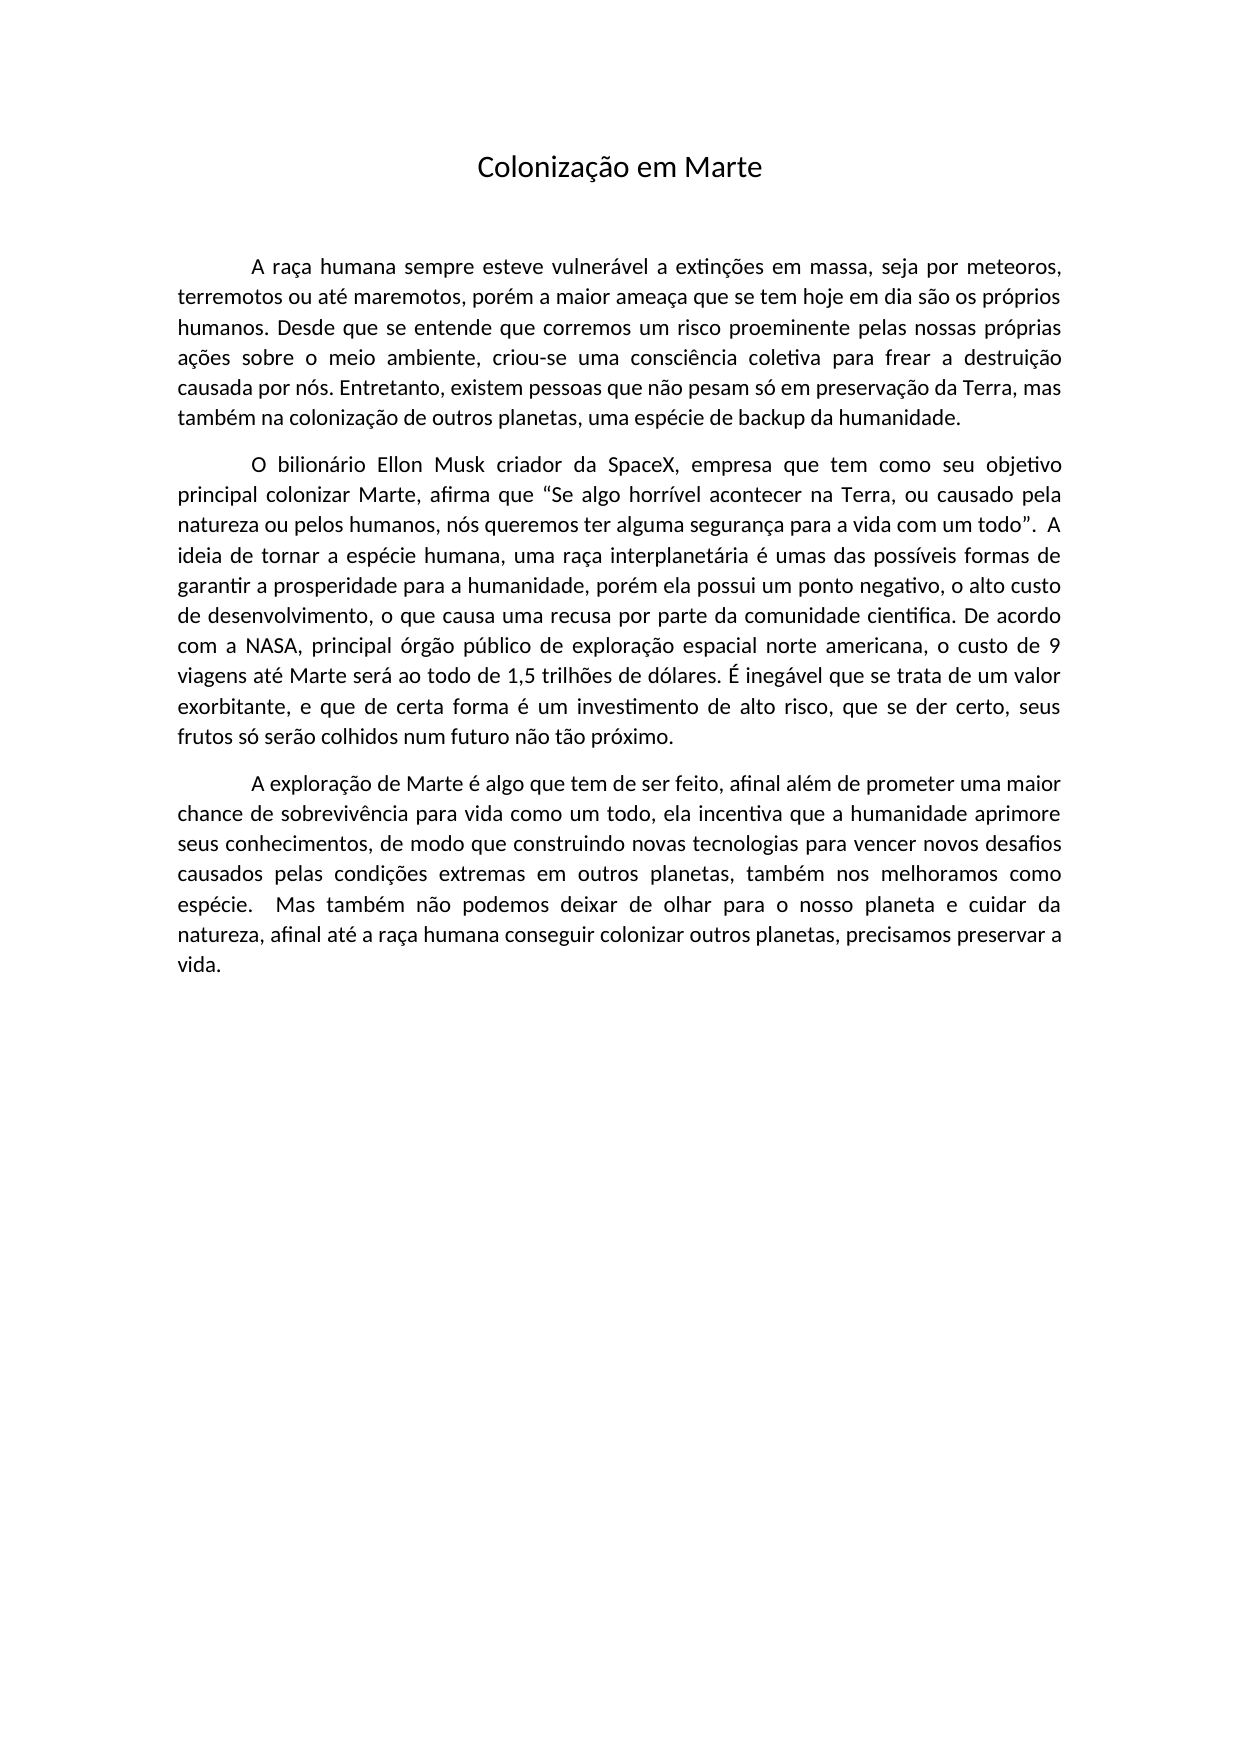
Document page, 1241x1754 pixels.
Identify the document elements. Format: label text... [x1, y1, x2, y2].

text Colonização em Marte [177, 148, 1063, 186]
text A raça humana sempre esteve vulnerável a extinções em massa, seja por meteoros, terremotos ou até maremotos, porém a maior ameaça que se tem hoje em dia são os próprios humanos. Desde que se entende que corremos um risco proeminente pelas nossas próprias ações sobre o meio ambiente, criou-se uma consciência coletiva para frear a destruição causada por nós. Entretanto, existem pessoas que não pesam só em preservação da Terra, mas também na colonização de outros planetas, uma espécie de backup da humanidade. [177, 252, 1063, 431]
text A exploração de Marte é algo que tem de ser feito, afinal além de prometer uma maior chance de sobrevivência para vida como um todo, ela incentiva que a humanidade aprimore seus conhecimentos, de modo que construindo novas tecnologias para vencer novos desafios causados pelas condições extremas em outros planetas, também nos melhoramos como espécie. Mas também não podemos deixar de olhar para o nosso planeta e cuidar da natureza, afinal até a raça humana conseguir colonizar outros planetas, precisamos preservar a vida. [177, 769, 1063, 978]
text O bilionário Ellon Musk criador da SpaceX, empresa que tem como seu objetivo principal colonizar Marte, afirma que “Se algo horrível acontecer na Terra, ou causado pela natureza ou pelos humanos, nós queremos ter alguma segurança para a vida com um todo”. A ideia de tornar a espécie humana, uma raça interplanetária é umas das possíveis formas de garantir a prosperidade para a humanidade, porém ela possui um ponto negativo, o alto custo de desenvolvimento, o que causa uma recusa por parte da comunidade cientifica. De acordo com a NASA, principal órgão público de exploração espacial norte americana, o custo de 9 viagens até Marte será ao todo de 1,5 trilhões de dólares. É inegável que se trata de um valor exorbitante, e que de certa forma é um investimento de alto risco, que se der certo, seus frutos só serão colhidos num futuro não tão próximo. [177, 450, 1063, 750]
